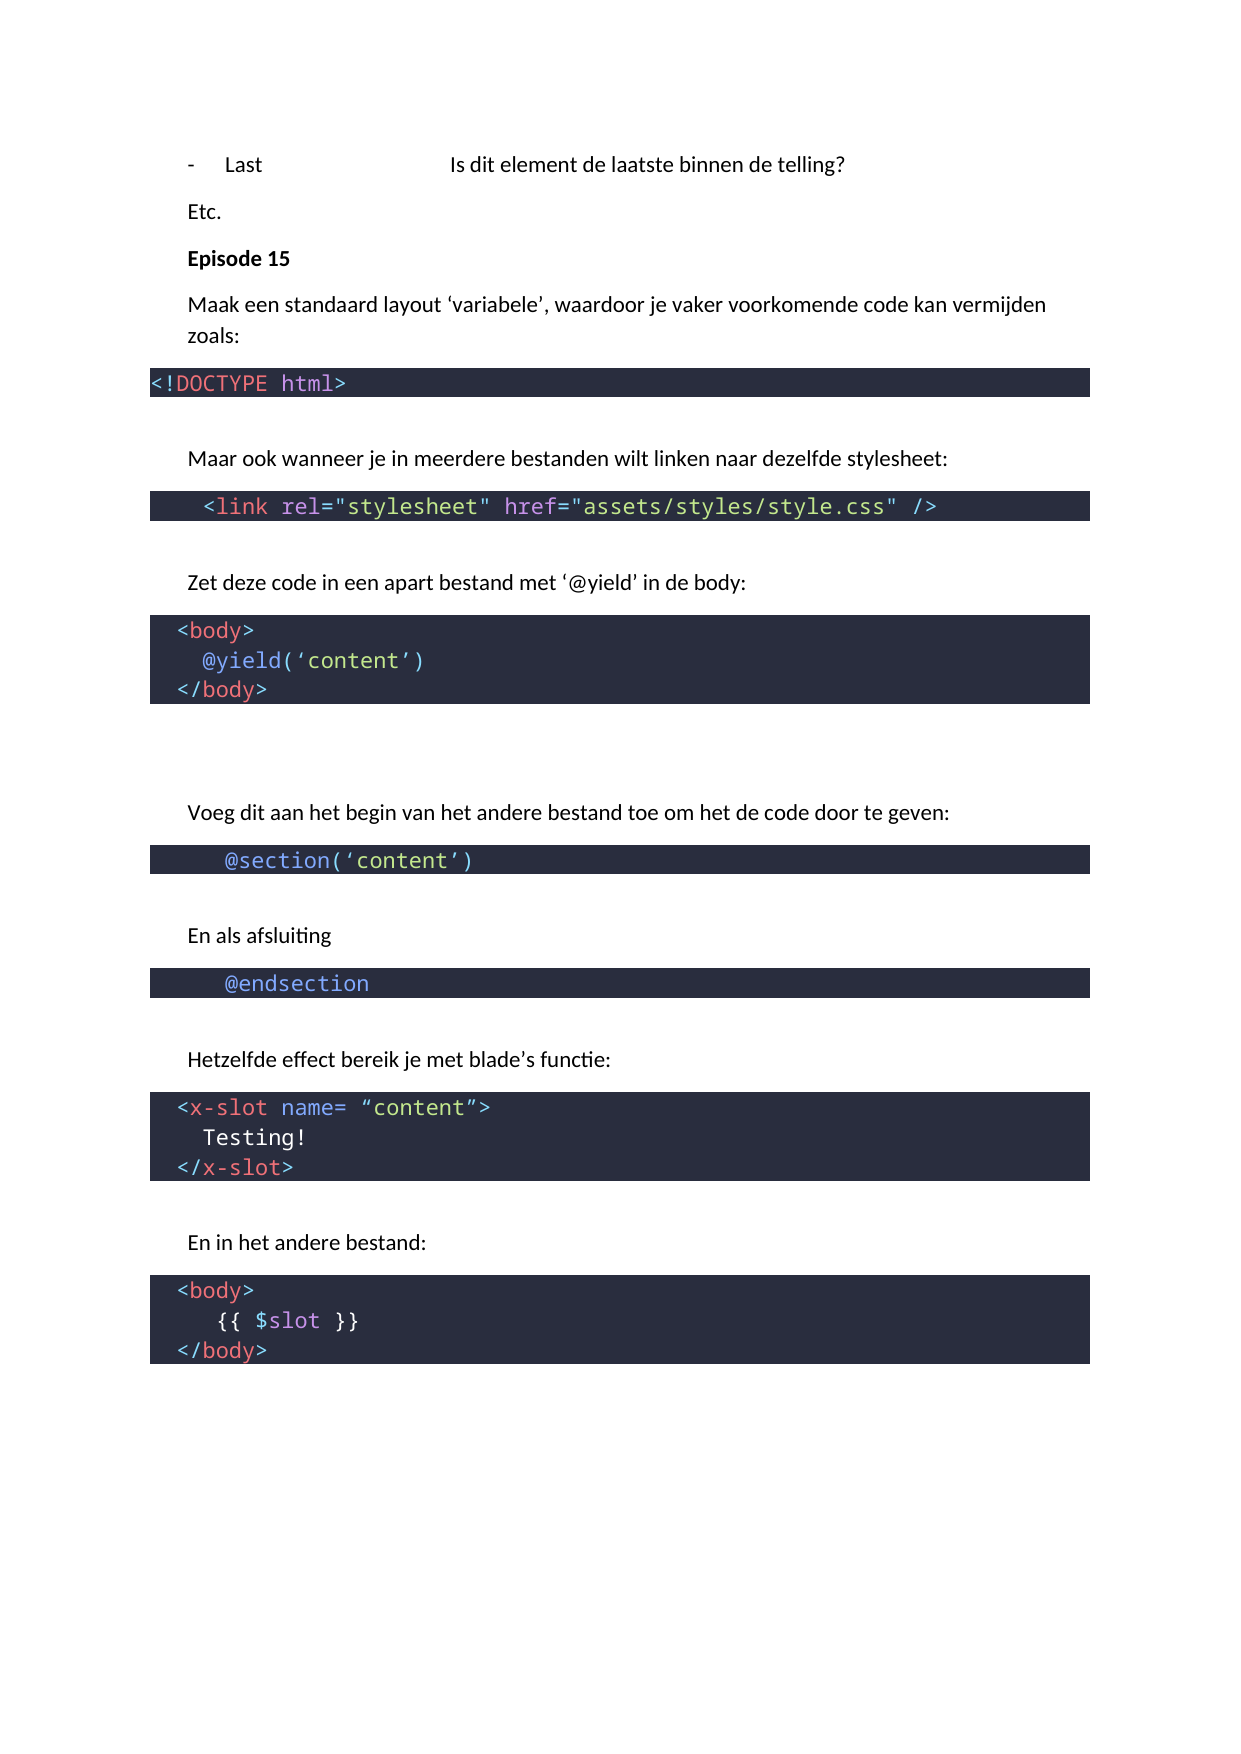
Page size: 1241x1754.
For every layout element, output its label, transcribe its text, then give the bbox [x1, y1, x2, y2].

text En als afsluiting [187, 921, 1090, 949]
text <body> [150, 1275, 1090, 1305]
text Hetzelfde effect bereik je met blade’s functie: [187, 1045, 1090, 1073]
text <x-slot name= “content”> [150, 1092, 1090, 1122]
text En in het andere bestand: [187, 1228, 1090, 1256]
text <body> [150, 615, 1090, 644]
text {{ $slot }} [150, 1305, 1090, 1334]
list Last Is dit element de laatste binnen de telling? [187, 150, 1090, 178]
text Episode 15 [187, 244, 1090, 272]
text <link rel="stylesheet" href="assets/styles/style.css" /> [150, 491, 1090, 521]
text @yield(‘content’) [150, 644, 1090, 674]
text @section(‘content’) [150, 845, 1090, 874]
text Zet deze code in een apart bestand met ‘@yield’ in de body: [187, 568, 1090, 596]
text Etc. [187, 197, 1090, 225]
text </body> [150, 1334, 1090, 1364]
text </body> [150, 674, 1090, 704]
text @endsection [150, 968, 1090, 998]
text </x-slot> [150, 1151, 1090, 1181]
text Maar ook wanneer je in meerdere bestanden wilt linken naar dezelfde stylesheet: [187, 444, 1090, 472]
text Voeg dit aan het begin van het andere bestand toe om het de code door te geven: [187, 798, 1090, 826]
text <!DOCTYPE html> [150, 368, 1090, 397]
text Testing! [150, 1122, 1090, 1151]
text Maak een standaard layout ‘variabele’, waardoor je vaker voorkomende code kan vermijden zoals: [187, 291, 1090, 349]
